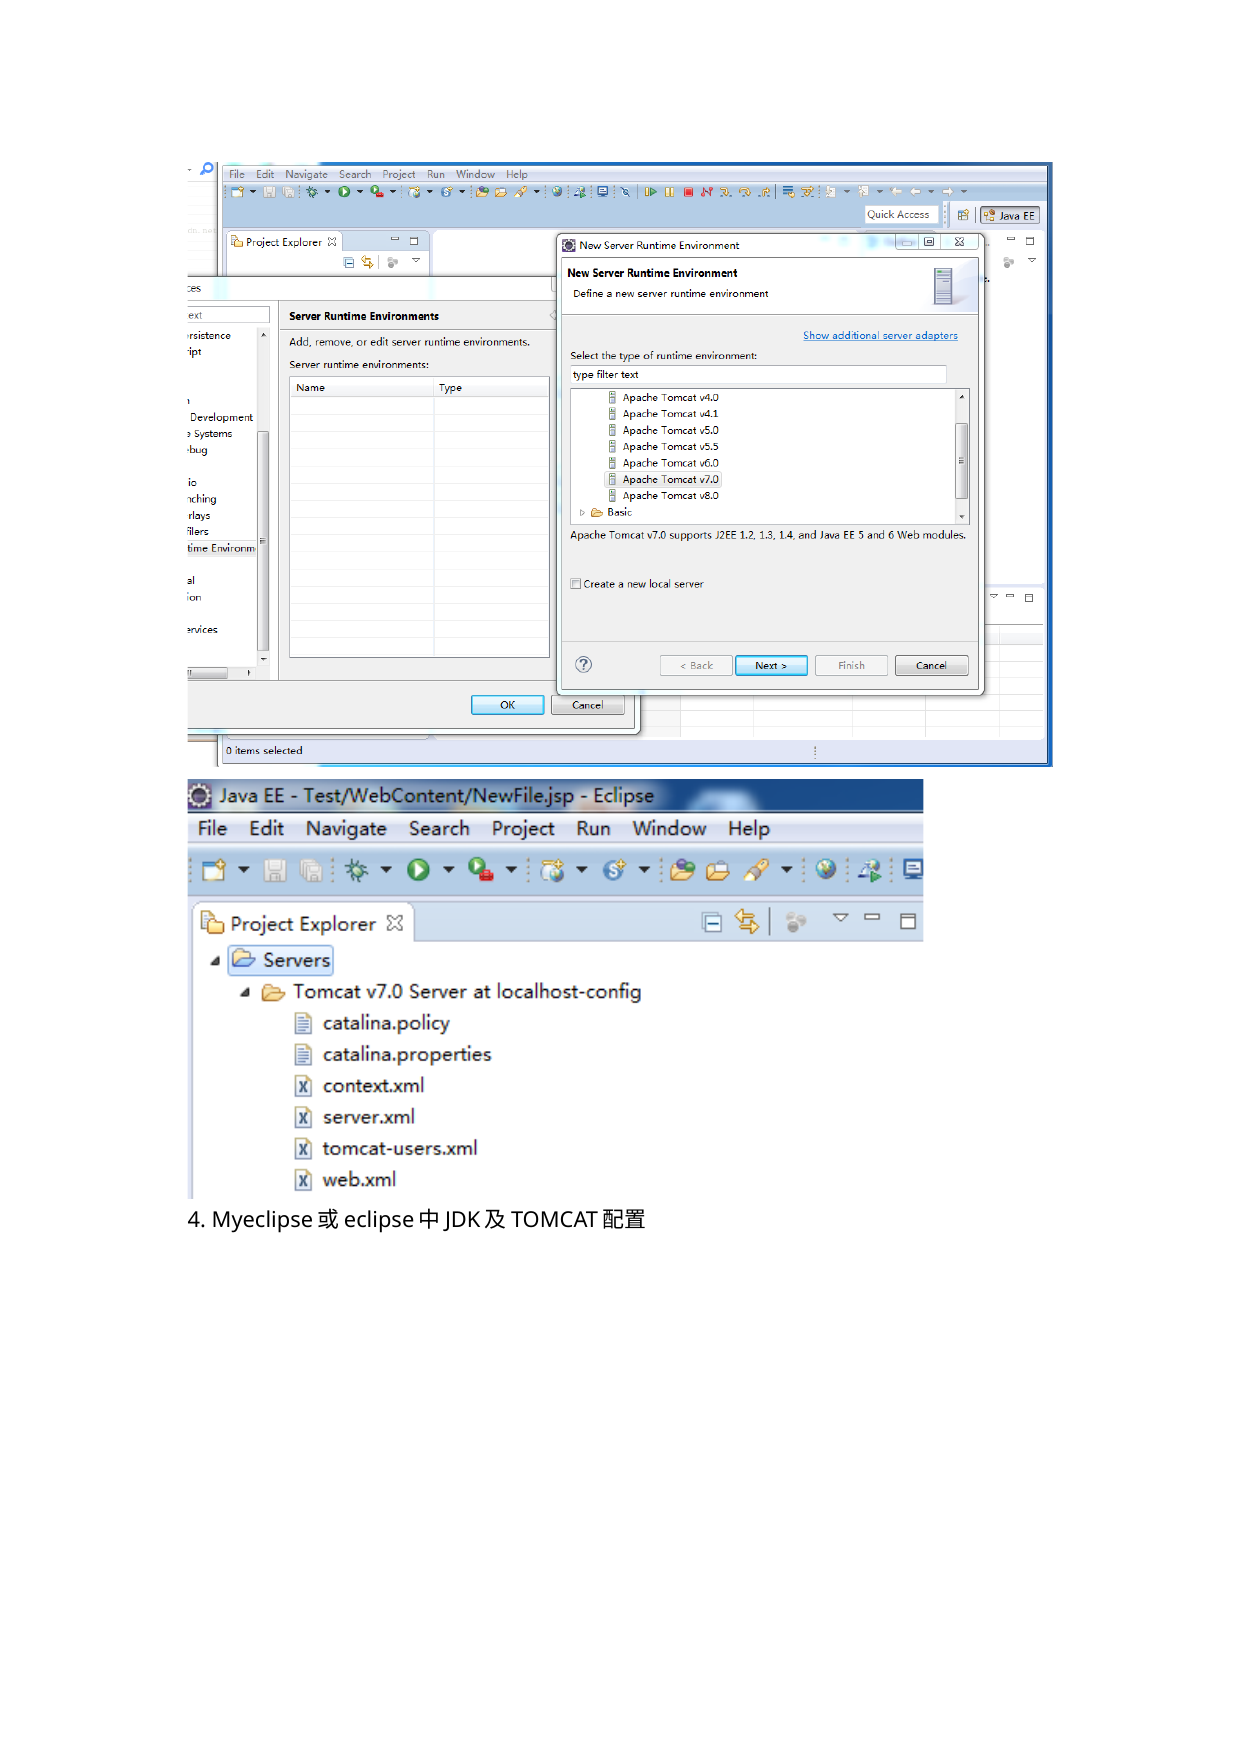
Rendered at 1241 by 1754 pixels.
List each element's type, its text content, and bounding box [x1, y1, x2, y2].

text 4. Myeclipse或eclipse中JDK及TOMCAT配置 [187, 1202, 1053, 1234]
picture [187, 779, 924, 1199]
picture [187, 162, 1053, 767]
